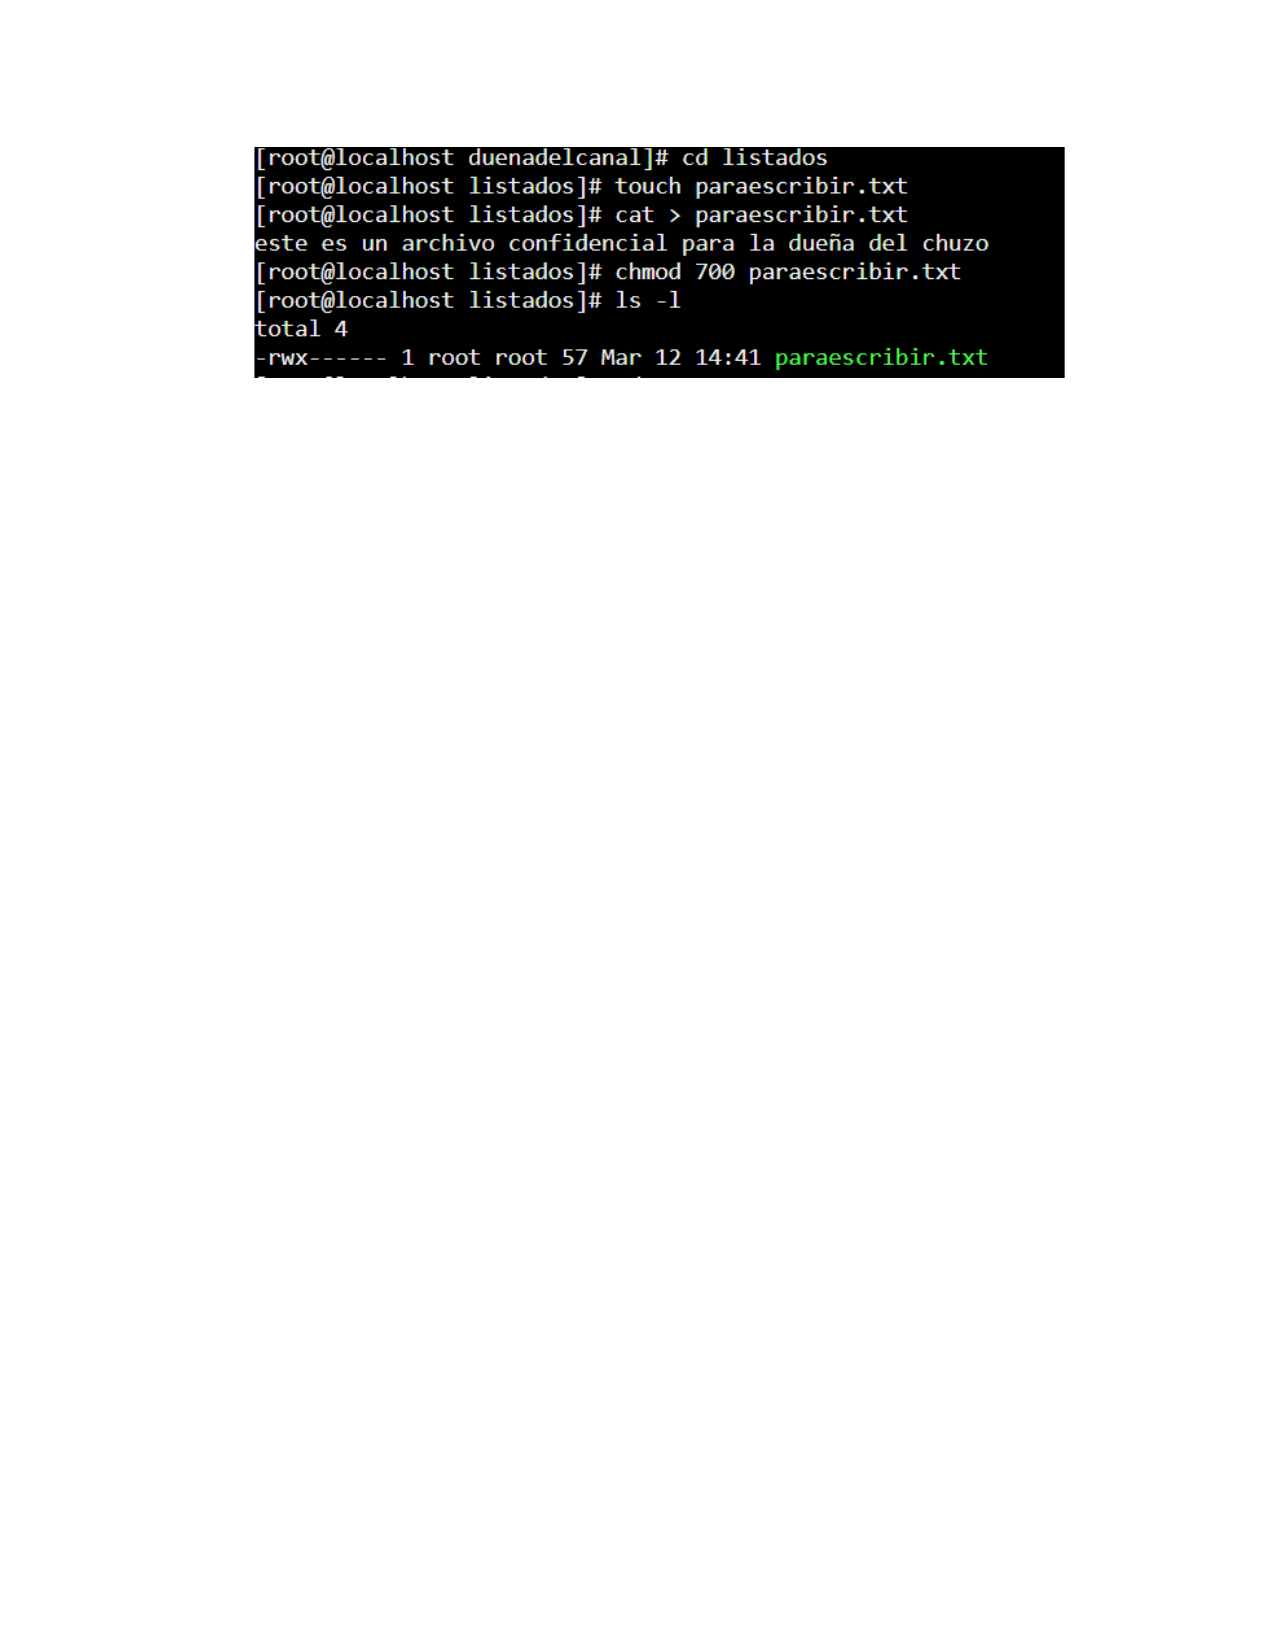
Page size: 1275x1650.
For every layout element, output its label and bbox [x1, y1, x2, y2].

picture [252, 147, 1065, 378]
